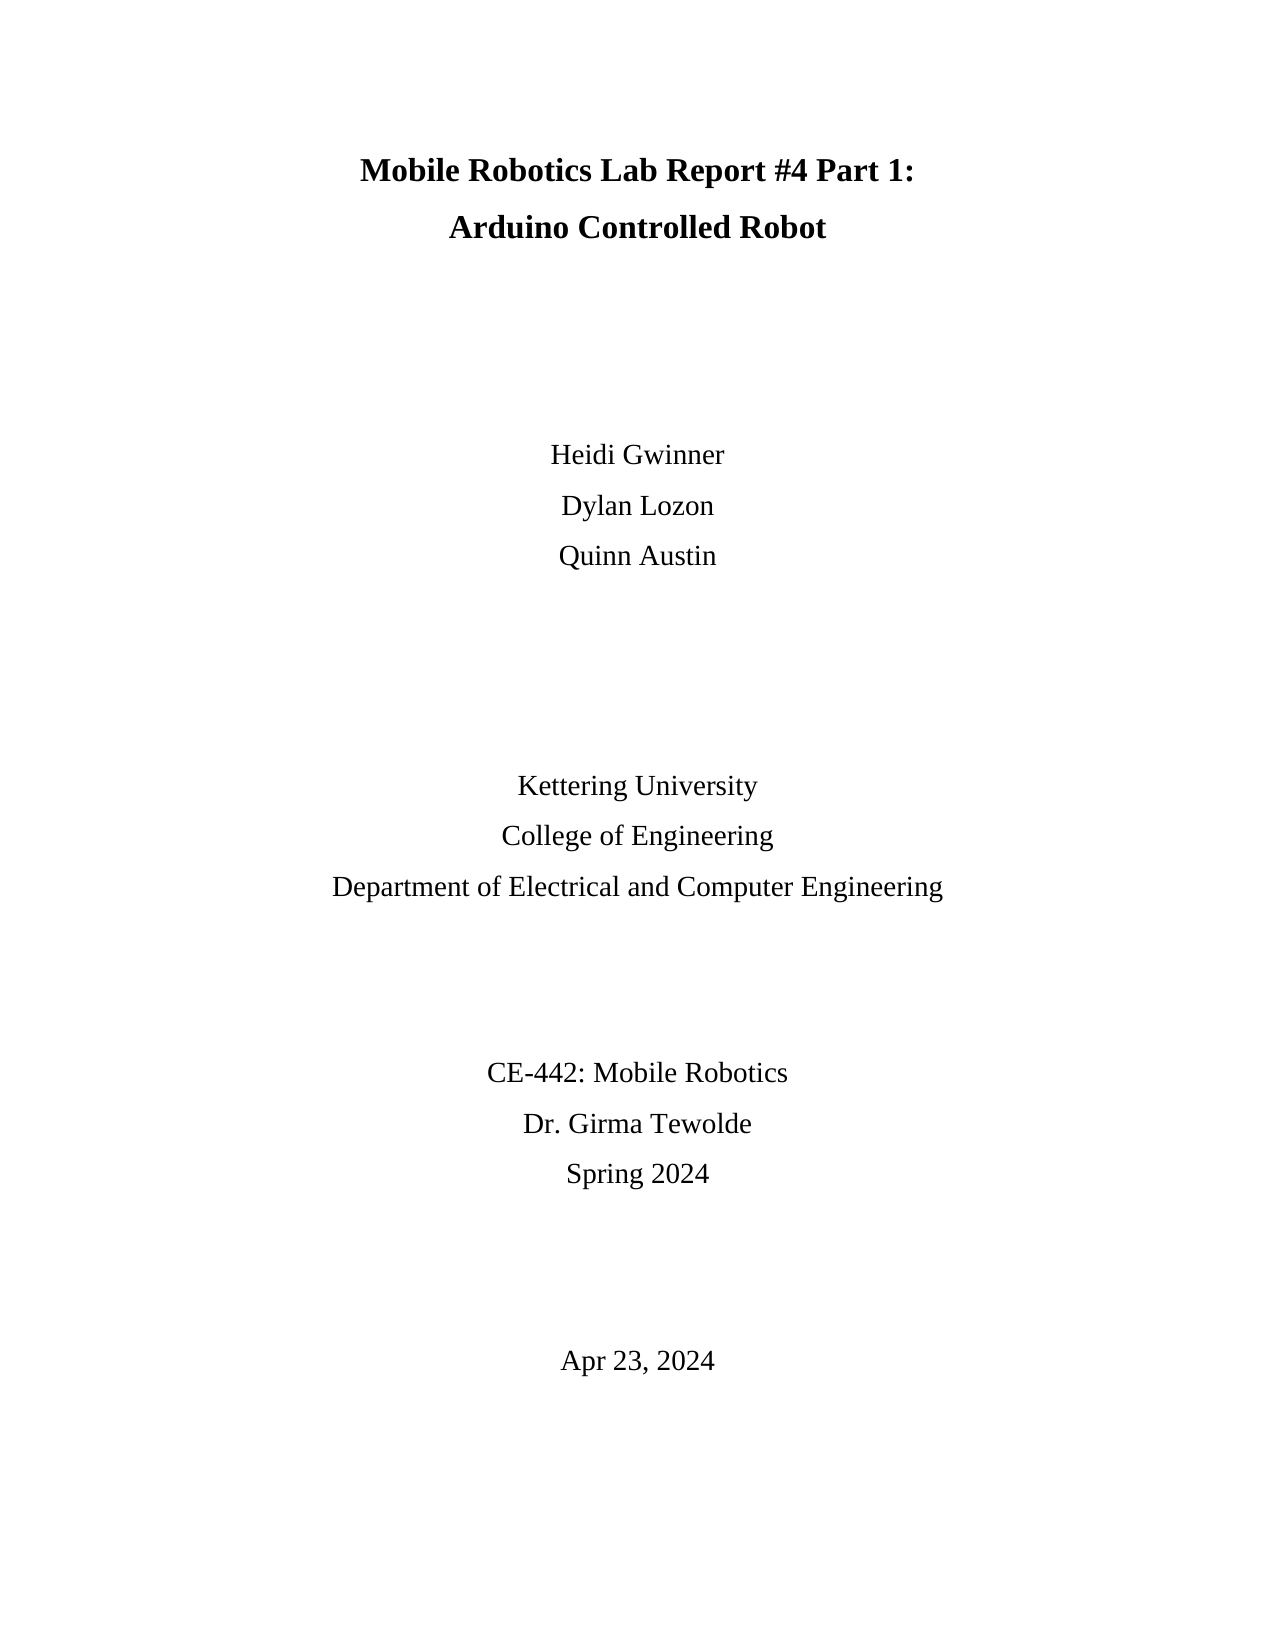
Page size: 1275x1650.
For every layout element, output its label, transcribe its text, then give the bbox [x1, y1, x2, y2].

subtitle Apr 23, 2024 [150, 1343, 1125, 1377]
subtitle Heidi Gwinner [150, 437, 1125, 471]
subtitle Spring 2024 [150, 1156, 1125, 1190]
subtitle Kettering University [150, 768, 1125, 802]
subtitle Department of Electrical and Computer Engineering [150, 869, 1125, 902]
title Arduino Controlled Robot [150, 207, 1125, 246]
subtitle Dr. Girma Tewolde [150, 1106, 1125, 1139]
subtitle Dylan Lozon Quinn Austin [150, 488, 1125, 572]
subtitle CE-442: Mobile Robotics [150, 1056, 1125, 1089]
subtitle College of Engineering [150, 818, 1125, 852]
title Mobile Robotics Lab Report #4 Part 1: [150, 150, 1125, 188]
